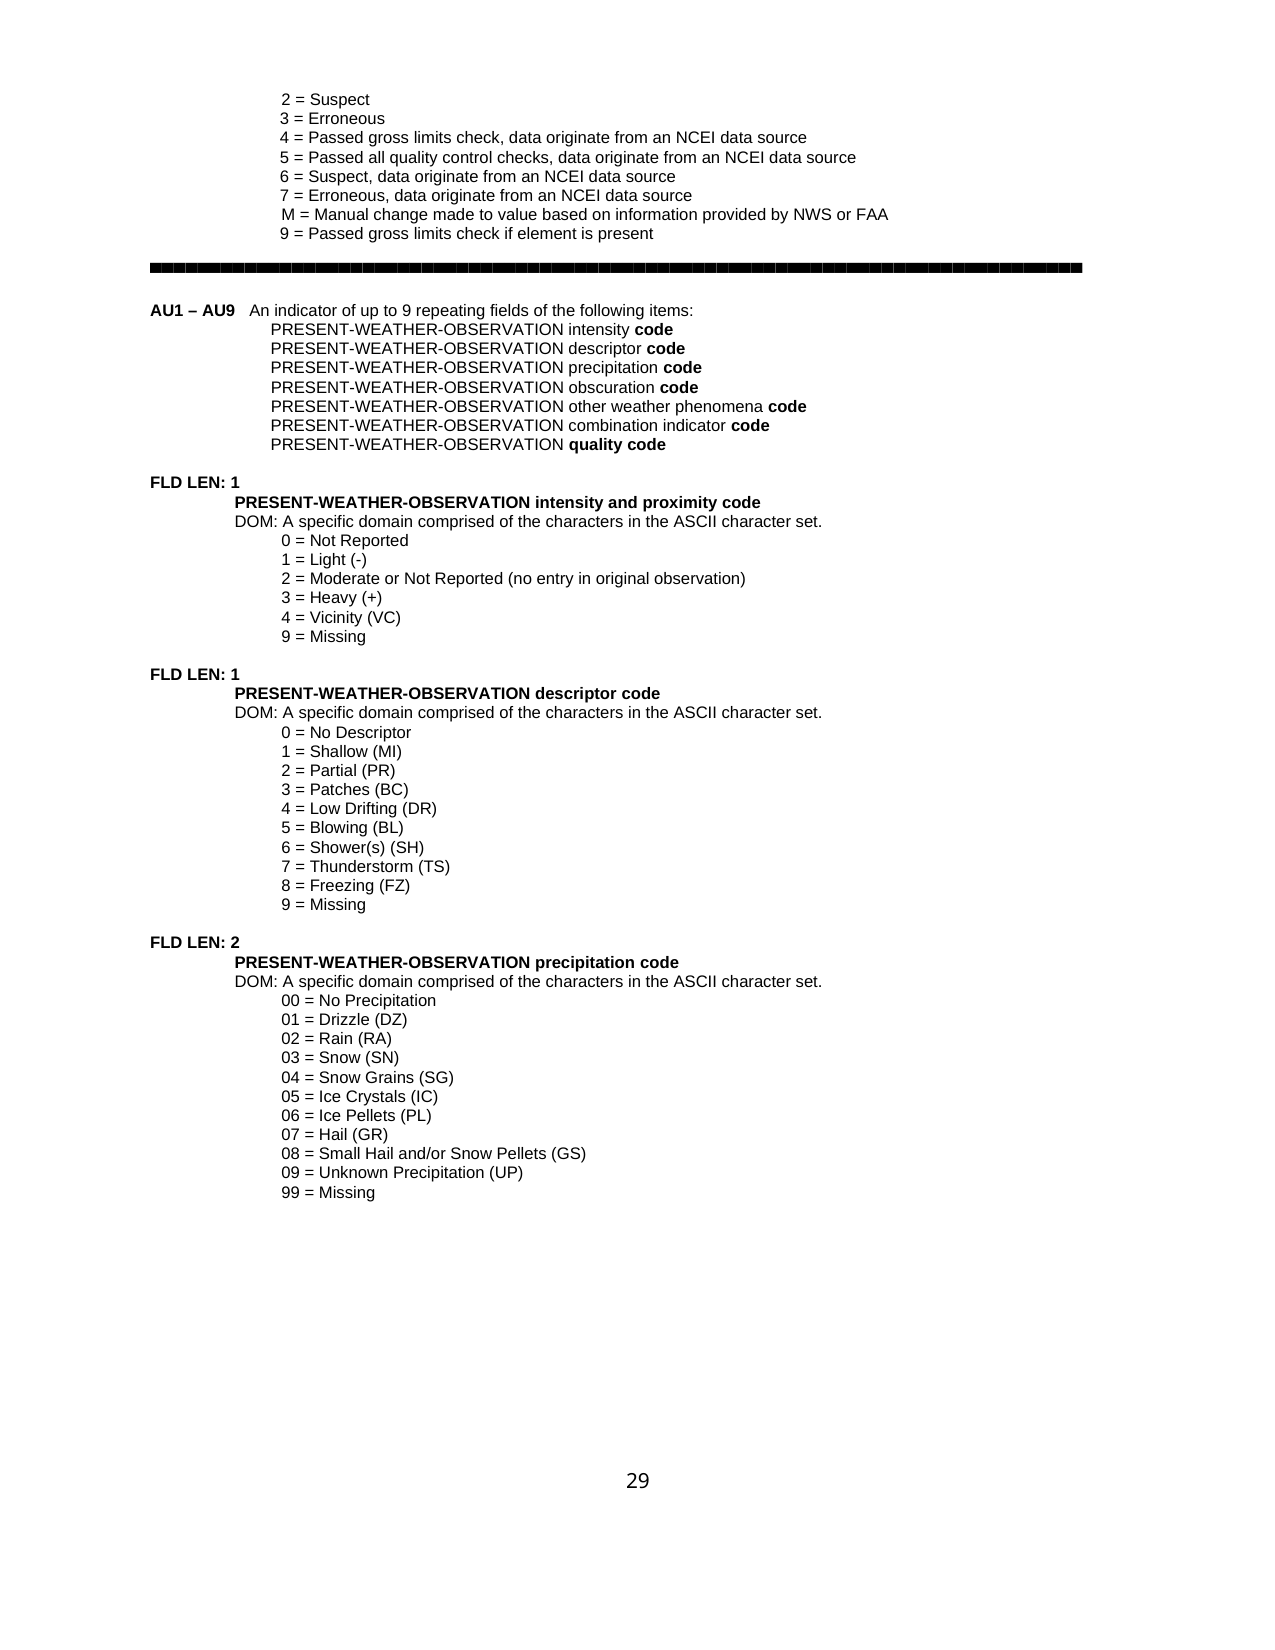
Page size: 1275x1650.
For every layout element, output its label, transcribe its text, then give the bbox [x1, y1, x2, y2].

text FLD LEN: 1 [150, 665, 1125, 684]
text 7 = Thunderstorm (TS) [150, 857, 1125, 876]
text 07 = Hail (GR) [150, 1125, 1125, 1144]
text 8 = Freezing (FZ) [150, 876, 1125, 895]
text 0 = Not Reported [150, 531, 1125, 550]
text 1 = Light (-) [150, 550, 1125, 569]
text 2 = Partial (PR) [150, 761, 1125, 780]
text 3 = Patches (BC) [150, 780, 1125, 799]
text 02 = Rain (RA) [150, 1029, 1125, 1048]
text 08 = Small Hail and/or Snow Pellets (GS) [150, 1144, 1125, 1163]
text AU1 – AU9 An indicator of up to 9 repeating fields of the following items: [150, 301, 1125, 320]
text 9 = Passed gross limits check if element is present [150, 224, 1125, 243]
text PRESENT-WEATHER-OBSERVATION descriptor code [150, 339, 1125, 358]
text ▀▀▀▀▀▀▀▀▀▀▀▀▀▀▀▀▀▀▀▀▀▀▀▀▀▀▀▀▀▀▀▀▀▀▀▀▀▀▀▀▀▀▀▀▀▀▀▀▀▀▀▀▀▀▀▀▀▀▀▀▀▀▀▀▀▀▀▀▀▀▀▀▀▀▀▀▀▀▀ [150, 262, 1125, 282]
text 9 = Missing [150, 627, 1125, 646]
text 0 = No Descriptor [150, 722, 1125, 742]
text PRESENT-WEATHER-OBSERVATION obscuration code [150, 377, 1125, 397]
text PRESENT-WEATHER-OBSERVATION descriptor code [150, 684, 1125, 703]
text 1 = Shallow (MI) [150, 742, 1125, 761]
text 05 = Ice Crystals (IC) [150, 1087, 1125, 1106]
text 4 = Passed gross limits check, data originate from an NCEI data source [150, 128, 1125, 147]
text DOM: A specific domain comprised of the characters in the ASCII character set. [150, 972, 1125, 991]
text 6 = Suspect, data originate from an NCEI data source [150, 167, 1125, 186]
text 3 = Heavy (+) [150, 588, 1125, 607]
text PRESENT-WEATHER-OBSERVATION other weather phenomena code [150, 397, 1125, 416]
text 7 = Erroneous, data originate from an NCEI data source [150, 186, 1125, 205]
text PRESENT-WEATHER-OBSERVATION precipitation code [150, 358, 1125, 377]
text FLD LEN: 2 [150, 933, 1125, 952]
text 5 = Blowing (BL) [150, 818, 1125, 837]
text 2 = Suspect [150, 90, 1125, 109]
text 2 = Moderate or Not Reported (no entry in original observation) [150, 569, 1125, 588]
text 09 = Unknown Precipitation (UP) [150, 1163, 1125, 1182]
text FLD LEN: 1 [150, 473, 1125, 492]
text 6 = Shower(s) (SH) [150, 837, 1125, 857]
text PRESENT-WEATHER-OBSERVATION intensity code [150, 320, 1125, 339]
text 4 = Vicinity (VC) [150, 607, 1125, 627]
text 5 = Passed all quality control checks, data originate from an NCEI data source [150, 147, 1125, 167]
text 04 = Snow Grains (SG) [150, 1067, 1125, 1087]
text 03 = Snow (SN) [150, 1048, 1125, 1067]
text 01 = Drizzle (DZ) [150, 1010, 1125, 1029]
text M = Manual change made to value based on information provided by NWS or FAA [150, 205, 1125, 224]
text 4 = Low Drifting (DR) [150, 799, 1125, 818]
text 9 = Missing [150, 895, 1125, 914]
text PRESENT-WEATHER-OBSERVATION combination indicator code [150, 416, 1125, 435]
text 00 = No Precipitation [150, 991, 1125, 1010]
text DOM: A specific domain comprised of the characters in the ASCII character set. [150, 703, 1125, 722]
text PRESENT-WEATHER-OBSERVATION quality code [150, 435, 1125, 454]
text PRESENT-WEATHER-OBSERVATION precipitation code [150, 952, 1125, 972]
text 99 = Missing [150, 1182, 1125, 1202]
text 3 = Erroneous [150, 109, 1125, 128]
text 06 = Ice Pellets (PL) [150, 1106, 1125, 1125]
text PRESENT-WEATHER-OBSERVATION intensity and proximity code [150, 492, 1125, 512]
text DOM: A specific domain comprised of the characters in the ASCII character set. [150, 512, 1125, 531]
